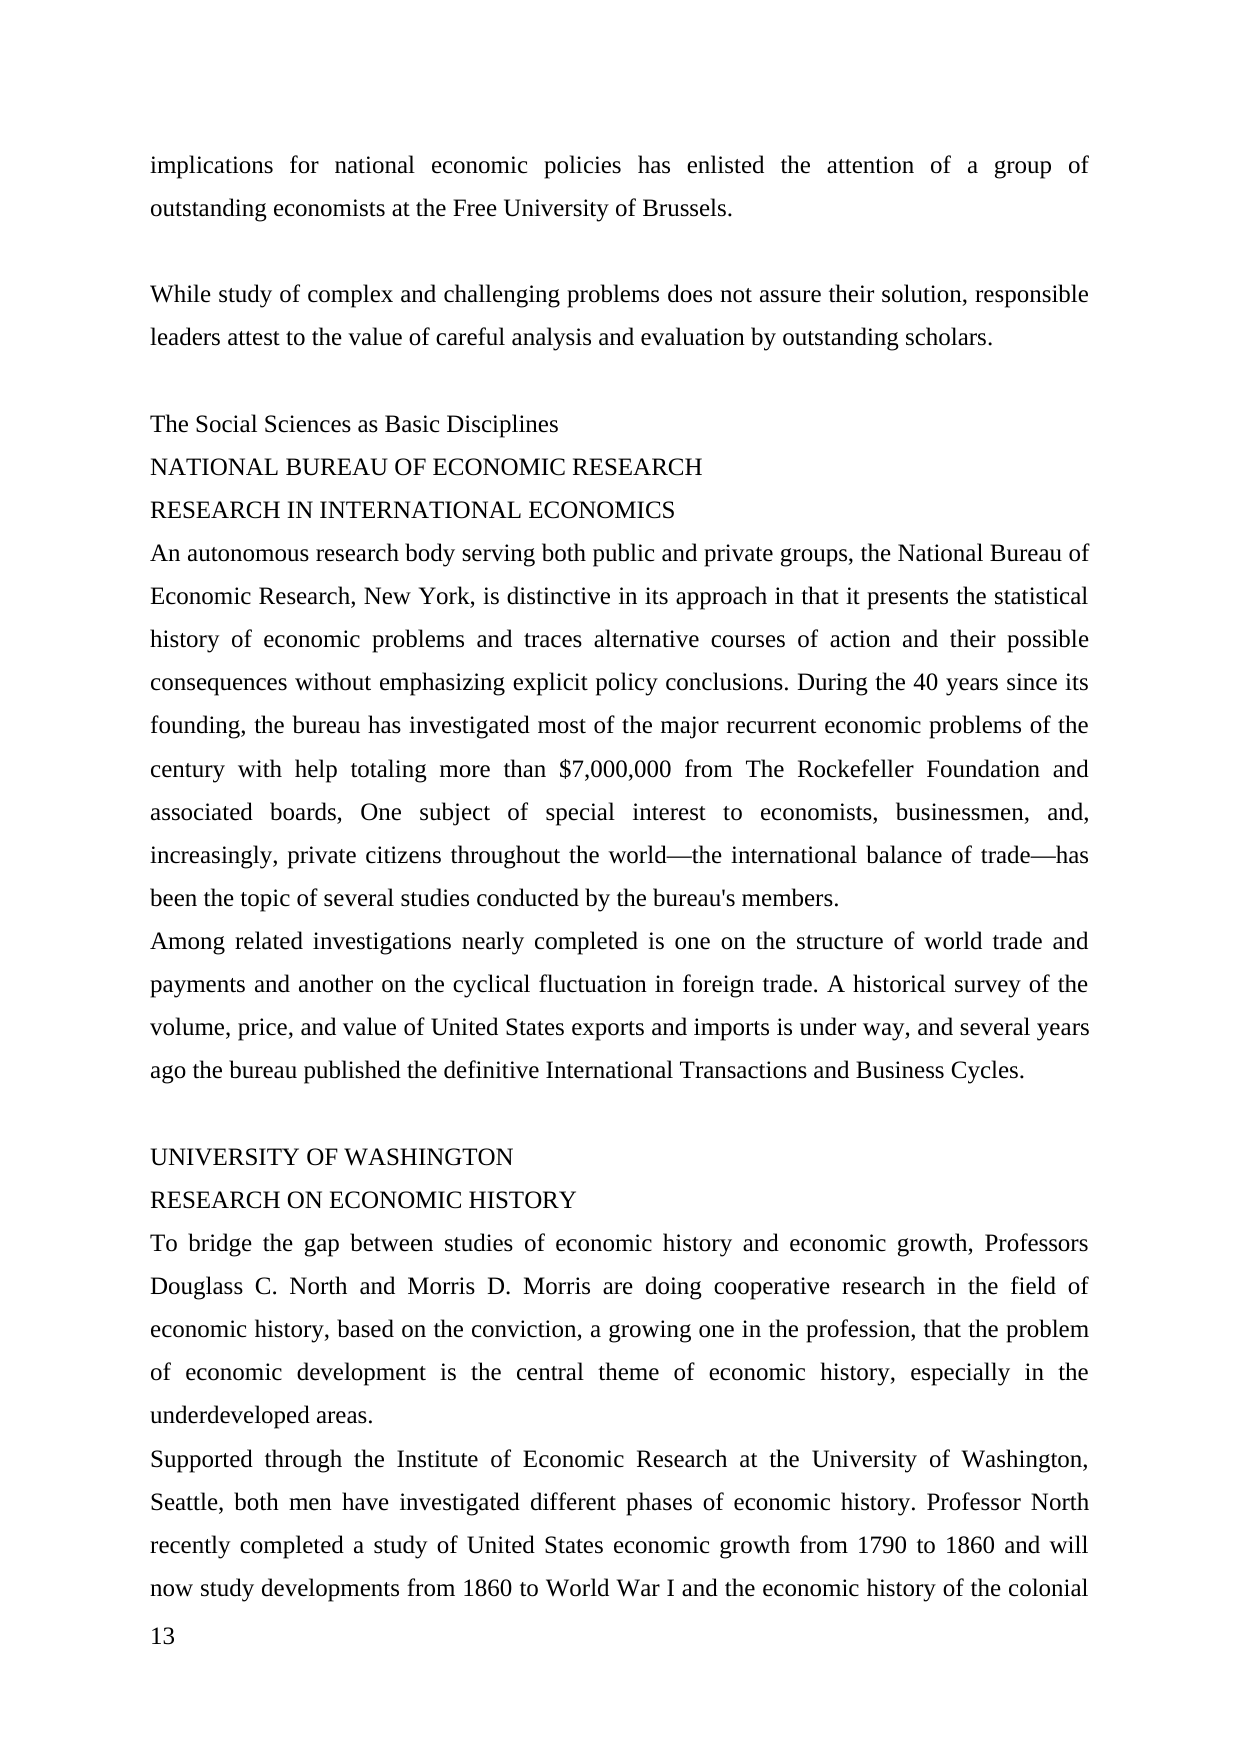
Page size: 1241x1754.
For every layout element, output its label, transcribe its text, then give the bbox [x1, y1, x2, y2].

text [150, 150, 1090, 222]
text Among related investigations nearly completed is one on the structure of world trade and payments and another on the cyclical fluctuation in foreign trade. A historical survey of the volume, price, and value of United States exports and imports is under way, and several years ago the bureau published the definitive International Transactions and Business Cycles. [150, 926, 1090, 1084]
text NATIONAL BUREAU OF ECONOMIC RESEARCH [150, 452, 1090, 481]
text UNIVERSITY OF WASHINGTON [150, 1142, 1090, 1171]
text RESEARCH IN INTERNATIONAL ECONOMICS [150, 495, 1090, 524]
text To bridge the gap between studies of economic history and economic growth, Professors Douglass C. North and Morris D. Morris are doing cooperative research in the field of economic history, based on the conviction, a growing one in the profession, that the problem of economic development is the central theme of economic history, especially in the underdeveloped areas. [150, 1228, 1090, 1429]
text The Social Sciences as Basic Disciplines [150, 409, 1090, 437]
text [150, 1444, 1090, 1602]
text RESEARCH ON ECONOMIC HISTORY [150, 1185, 1090, 1214]
text While study of complex and challenging problems does not assure their solution, responsible leaders attest to the value of careful analysis and evaluation by outstanding scholars. [150, 279, 1090, 351]
text An autonomous research body serving both public and private groups, the National Bureau of Economic Research, New York, is distinctive in its approach in that it presents the statistical history of economic problems and traces alternative courses of action and their possible consequences without emphasizing explicit policy conclusions. During the 40 years since its founding, the bureau has investigated most of the major recurrent economic problems of the century with help totaling more than $7,000,000 from The Rockefeller Foundation and associated boards, One subject of special interest to economists, businessmen, and, increasingly, private citizens throughout the world—the international balance of trade—has been the topic of several studies conducted by the bureau's members. [150, 538, 1090, 912]
